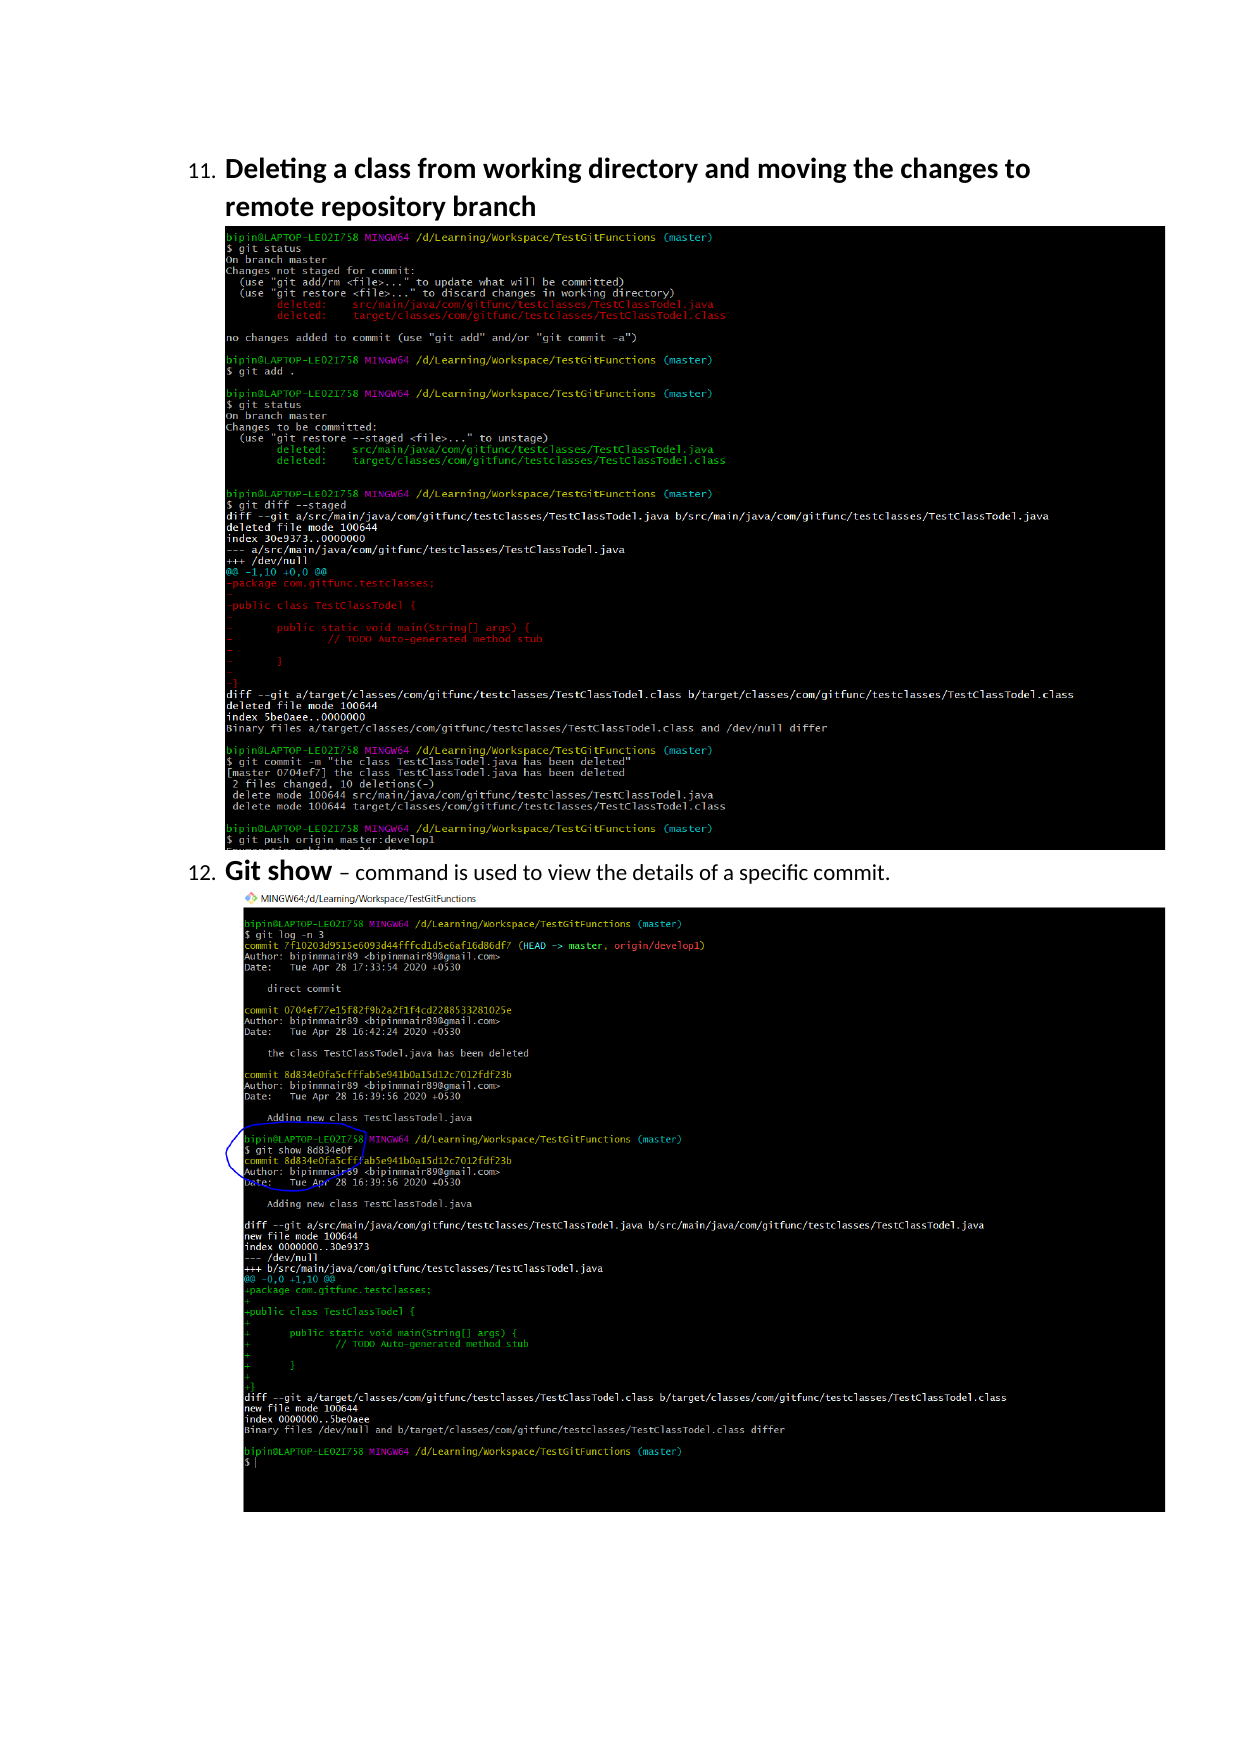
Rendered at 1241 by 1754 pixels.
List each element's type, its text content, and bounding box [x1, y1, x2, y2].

picture [225, 226, 1166, 850]
picture [225, 889, 1166, 1512]
